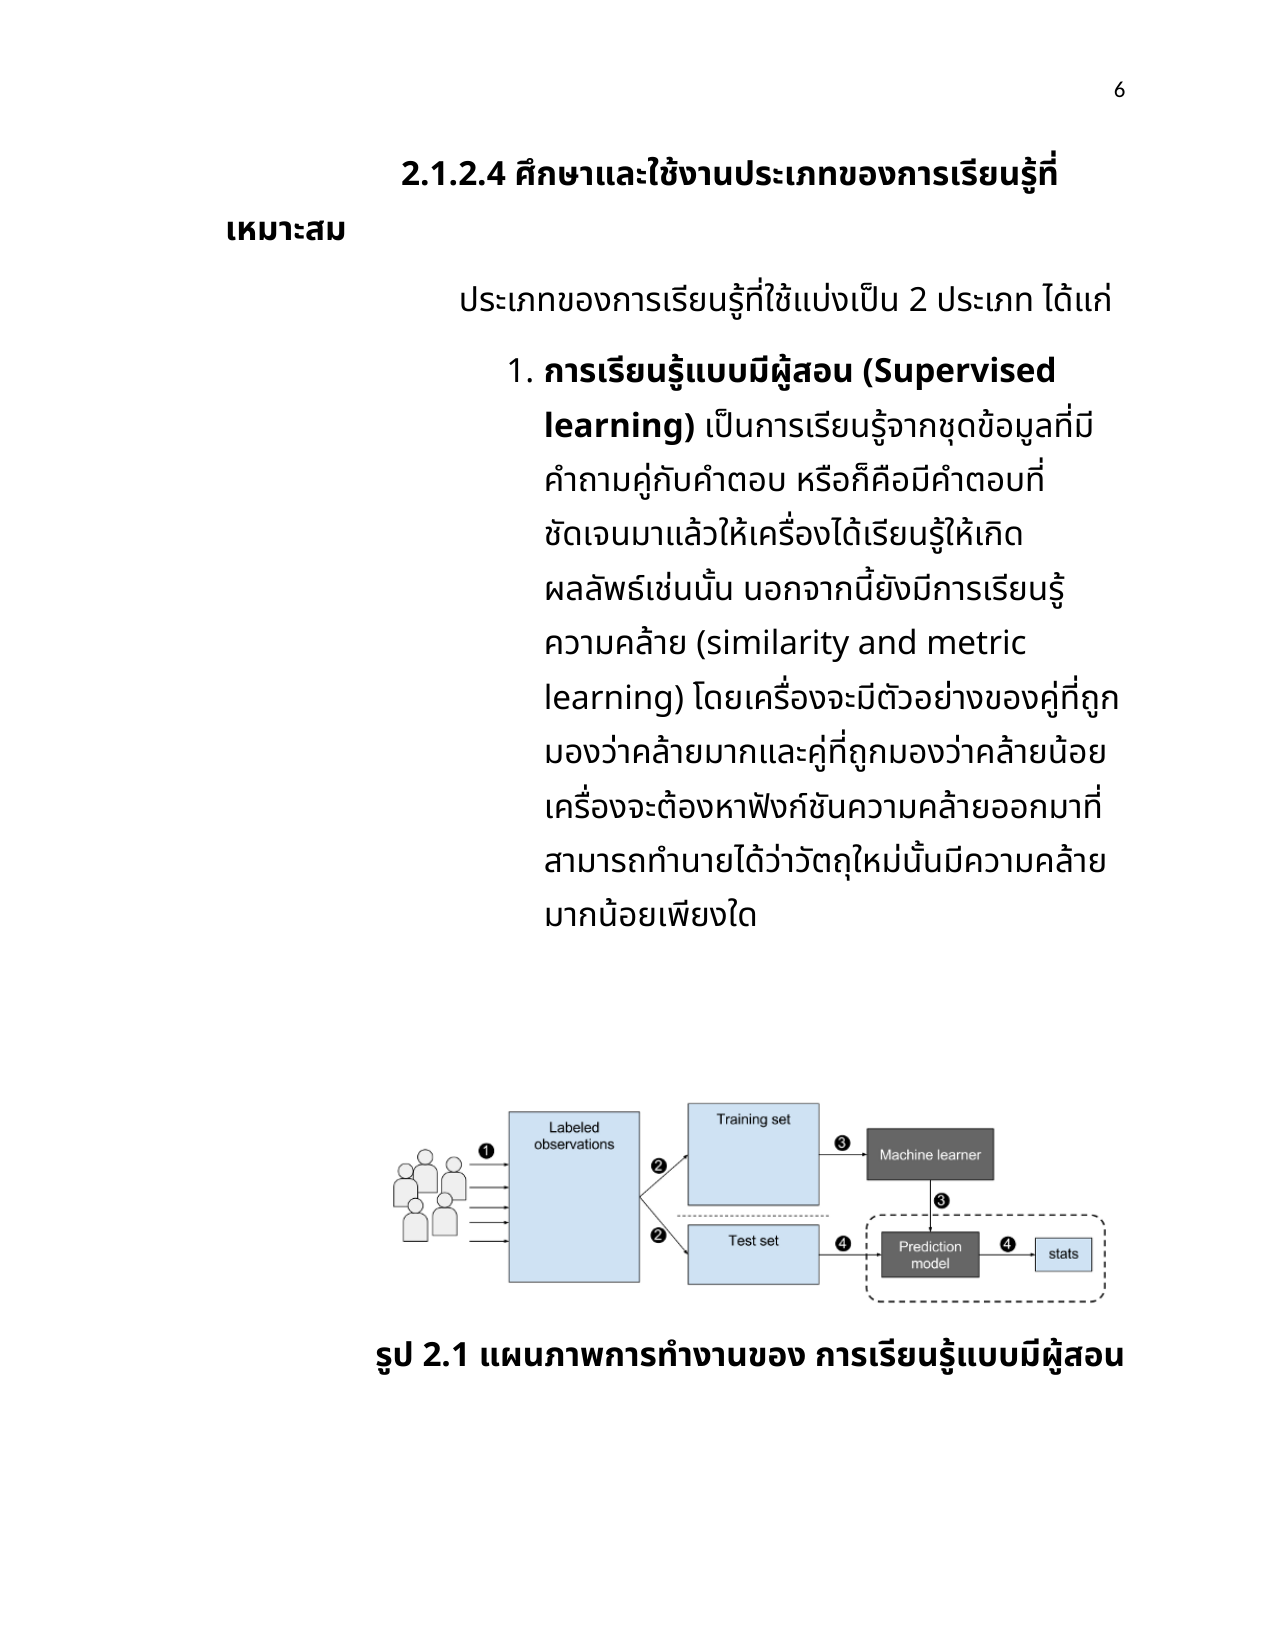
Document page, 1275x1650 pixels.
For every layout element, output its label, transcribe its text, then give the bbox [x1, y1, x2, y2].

picture [386, 1085, 1114, 1312]
text ประเภทของการเรียนรู้ที่ใช้แบ่งเป็น 2 ประเภท ได้แก่ [225, 276, 1125, 326]
list การเรียนรู้แบบมีผู้สอน (Supervised learning) เป็นการเรียนรู้จากชุดข้อมูลที่มีคำถามคู่กับคำตอบ หรือก็คือมีคำตอบที่ชัดเจนมาแล้วให้เครื่องได้เรียนรู้ให้เกิดผลลัพธ์เช่นนั้น นอกจากนี้ยังมีการเรียนรู้ความคล้าย (similarity and metric learning) โดยเครื่องจะมีตัวอย่างของคู่ที่ถูกมองว่าคล้ายมากและคู่ที่ถูกมองว่าคล้ายน้อย เครื่องจะต้องหาฟังก์ชันความคล้ายออกมาที่สามารถทำนายได้ว่าวัตถุใหม่นั้นมีความคล้ายมากน้อยเพียงใด [506, 347, 1125, 942]
text รูป 2.1 แผนภาพการทำงานของ การเรียนรู้แบบมีผู้สอน [300, 1330, 1125, 1381]
text 2.1.2.4 ศึกษาและใช้งานประเภทของการเรียนรู้ที่เหมาะสม [225, 150, 1125, 255]
